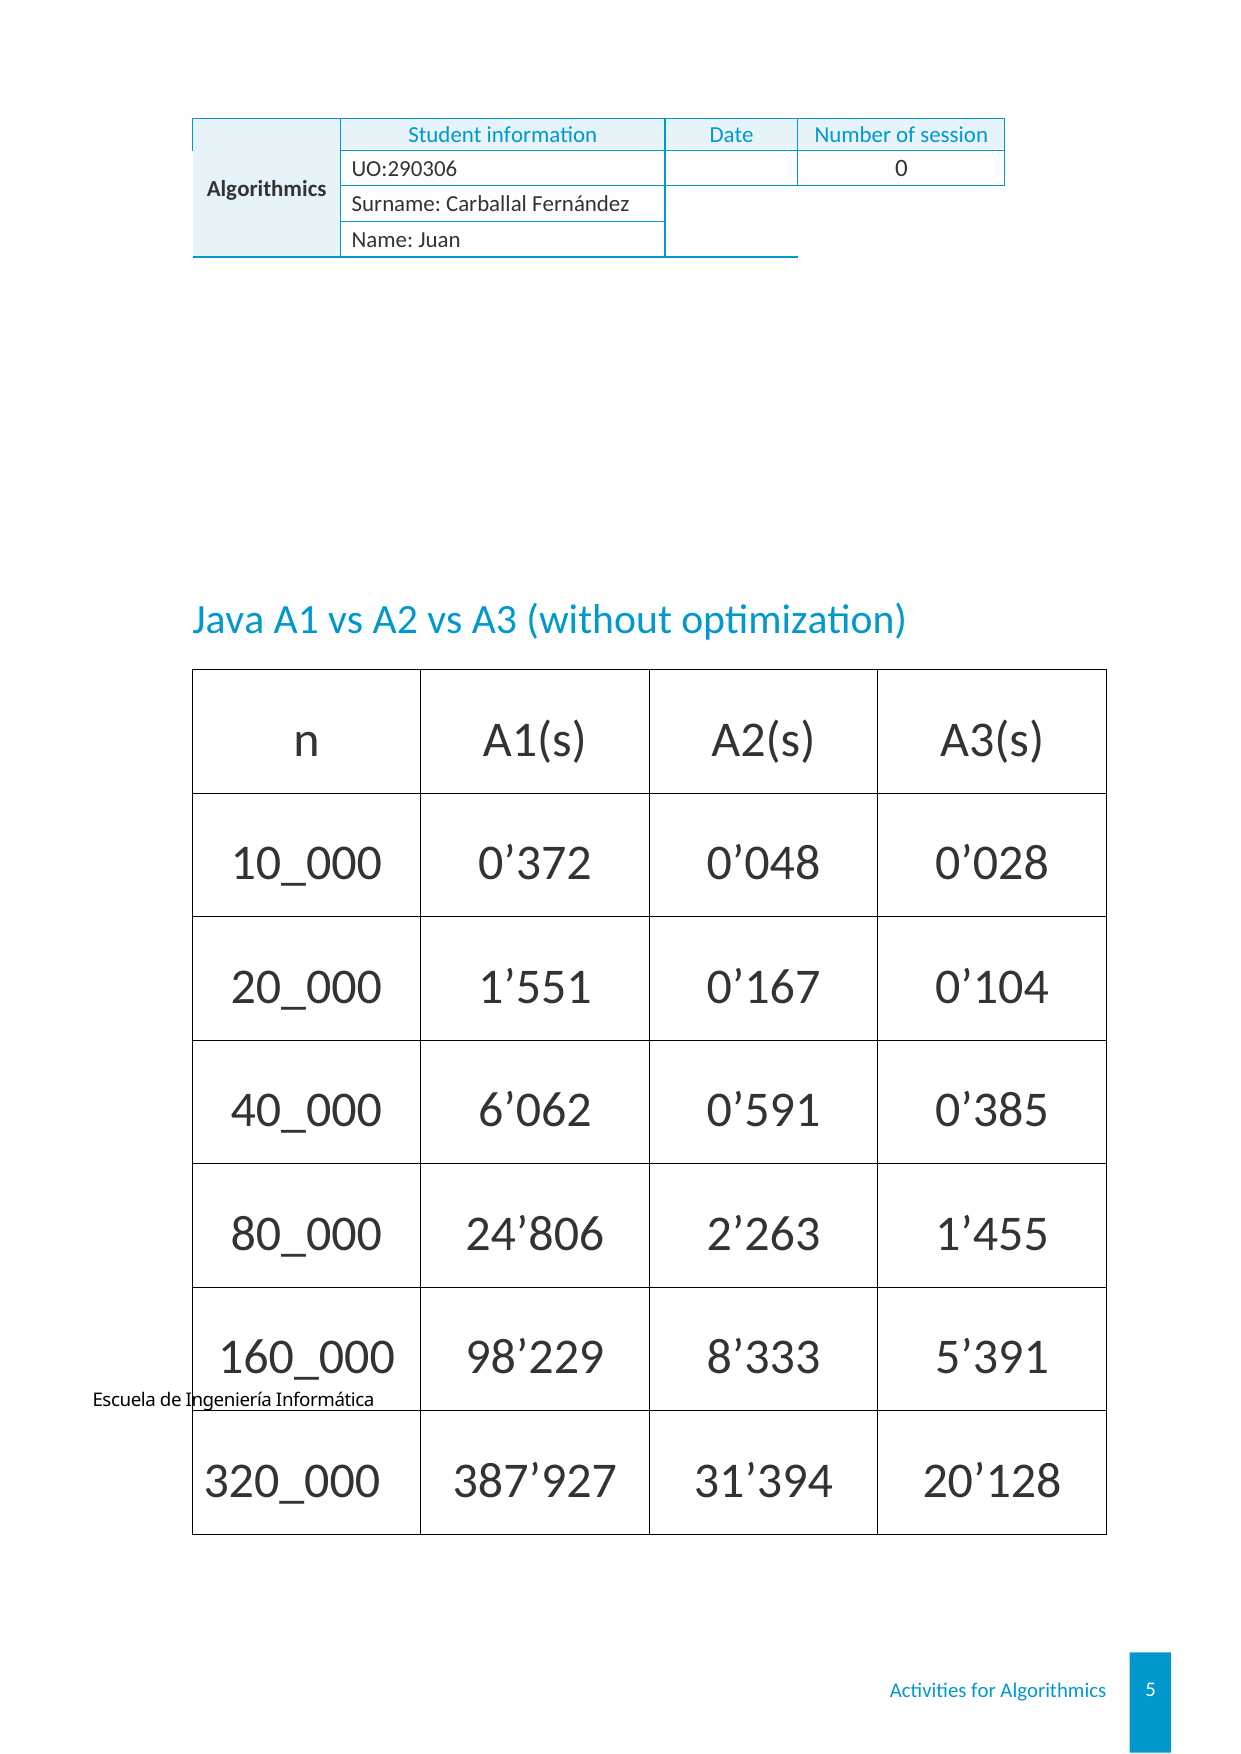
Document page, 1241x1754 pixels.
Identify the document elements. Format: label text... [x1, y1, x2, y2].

table_cell 24’806 [421, 1164, 649, 1287]
table_cell 160_000 [193, 1288, 420, 1410]
table_cell 0’167 [650, 917, 877, 1040]
table_cell 0’028 [878, 794, 1106, 916]
table_cell 20_000 [193, 917, 420, 1040]
table_cell 0’048 [650, 794, 877, 916]
table_cell 1’551 [421, 917, 649, 1040]
table_cell 6’062 [421, 1041, 649, 1163]
table_cell 10_000 [193, 794, 420, 916]
table_header n [193, 670, 420, 793]
table_cell 0’104 [878, 917, 1106, 1040]
table_header A1(s) [421, 670, 649, 793]
table_cell 20’128 [878, 1411, 1106, 1534]
table_header A2(s) [650, 670, 877, 793]
table_header A3(s) [878, 670, 1106, 793]
table_cell 98’229 [421, 1288, 649, 1410]
table_cell 40_000 [193, 1041, 420, 1163]
table_cell 2’263 [650, 1164, 877, 1287]
table_cell 0’591 [650, 1041, 877, 1163]
text Java A1 vs A2 vs A3 (without optimization) [192, 593, 1106, 644]
table_cell 0’372 [421, 794, 649, 916]
table_cell 387’927 [421, 1411, 649, 1534]
table_cell 320_000 [193, 1411, 420, 1534]
table_cell 5’391 [878, 1288, 1106, 1410]
table_cell 80_000 [193, 1164, 420, 1287]
table_cell 0’385 [878, 1041, 1106, 1163]
table_cell 8’333 [650, 1288, 877, 1410]
table_cell 1’455 [878, 1164, 1106, 1287]
table_cell 31’394 [650, 1411, 877, 1534]
